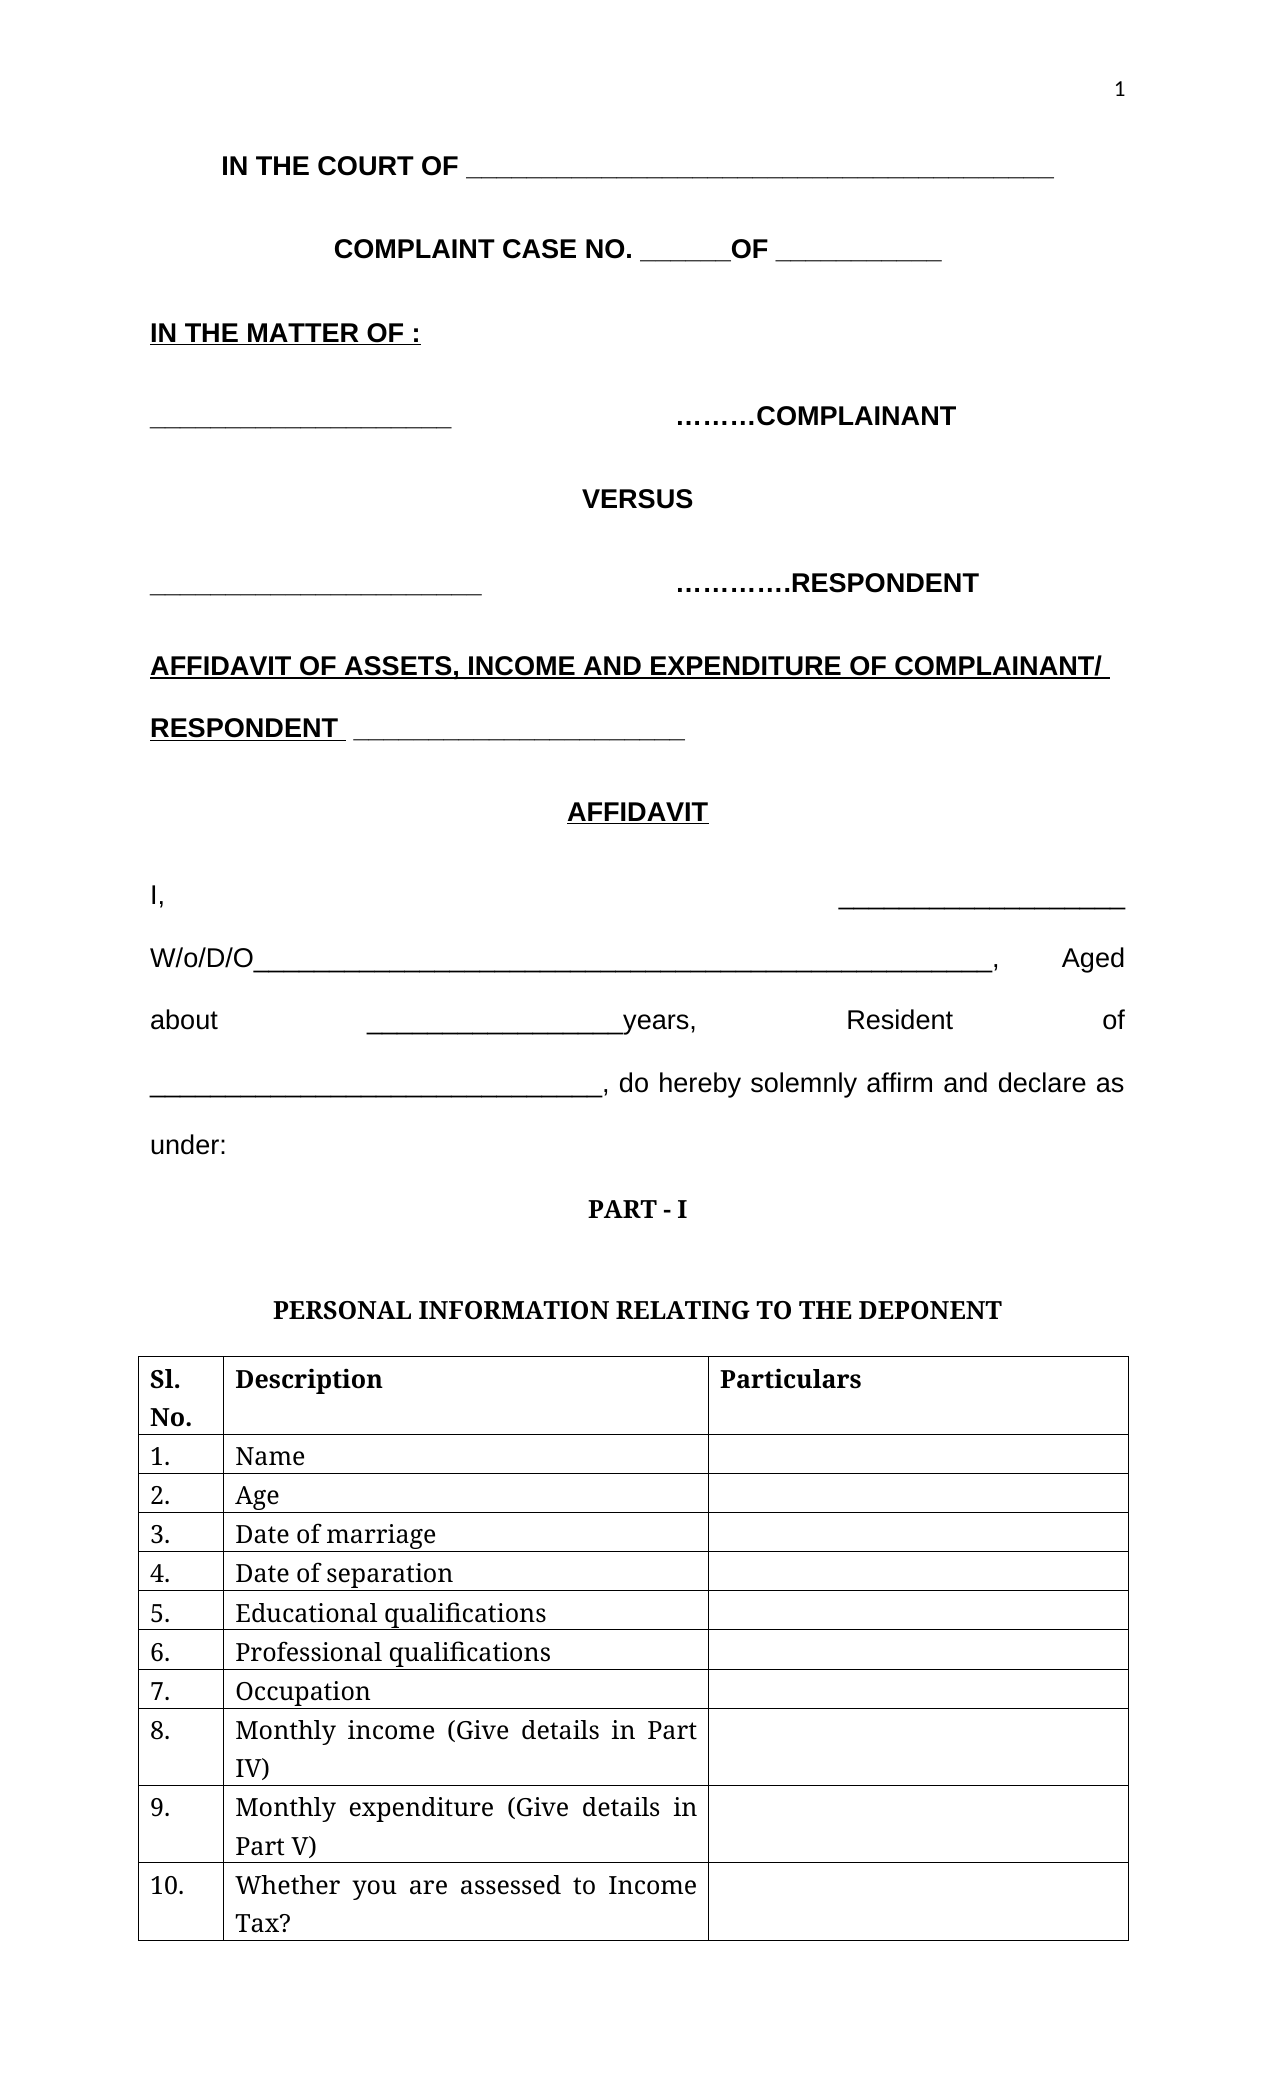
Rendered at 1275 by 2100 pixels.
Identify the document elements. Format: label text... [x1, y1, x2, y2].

table_cell 9. [139, 1786, 223, 1862]
text IN THE MATTER OF : [150, 317, 1125, 348]
table_cell Monthly expenditure (Give details in Part V) [224, 1786, 708, 1862]
table_cell 3. [139, 1513, 223, 1551]
table_cell [709, 1552, 1128, 1590]
table_cell [709, 1786, 1128, 1862]
table_cell [709, 1591, 1128, 1629]
table_cell 4. [139, 1552, 223, 1590]
text PERSONAL INFORMATION RELATING TO THE DEPONENT [150, 1289, 1125, 1327]
text I, ___________________ W/o/D/O_________________________________________________, Aged about _________________years, Resident of ______________________________, do hereby solemnly affirm and declare as under: [150, 879, 1125, 1160]
table_cell [709, 1709, 1128, 1785]
table_cell Monthly income (Give details in Part IV) [224, 1709, 708, 1785]
table_cell Professional qualifications [224, 1630, 708, 1668]
text ____________________ ………COMPLAINANT [150, 400, 1125, 431]
table_cell Date of separation [224, 1552, 708, 1590]
table_cell [709, 1670, 1128, 1708]
text PART - I [150, 1192, 1125, 1226]
table_cell 8. [139, 1709, 223, 1785]
text AFFIDAVIT OF ASSETS, INCOME AND EXPENDITURE OF COMPLAINANT/ RESPONDENT ______________________ [150, 650, 1125, 744]
text AFFIDAVIT [150, 796, 1125, 827]
table_cell Educational qualifications [224, 1591, 708, 1629]
table_cell 2. [139, 1474, 223, 1512]
table_header Description [224, 1357, 708, 1433]
table_cell [709, 1630, 1128, 1668]
table_cell Whether you are assessed to Income Tax? [224, 1863, 708, 1939]
table_cell 6. [139, 1630, 223, 1668]
text VERSUS [150, 483, 1125, 514]
table_cell 1. [139, 1435, 223, 1473]
table_header Sl. No. [139, 1357, 223, 1433]
table_cell Name [224, 1435, 708, 1473]
table_header Particulars [709, 1357, 1128, 1433]
table_cell [709, 1863, 1128, 1939]
table_cell Date of marriage [224, 1513, 708, 1551]
table_cell [709, 1435, 1128, 1473]
text IN THE COURT OF _______________________________________ [150, 150, 1125, 181]
table_cell 10. [139, 1863, 223, 1939]
table_cell 5. [139, 1591, 223, 1629]
text COMPLAINT CASE NO. ______OF ___________ [150, 233, 1125, 264]
table_cell Occupation [224, 1670, 708, 1708]
table_cell Age [224, 1474, 708, 1512]
text ______________________ ………….RESPONDENT [150, 567, 1125, 598]
table_cell [709, 1474, 1128, 1512]
table_cell [709, 1513, 1128, 1551]
table_cell 7. [139, 1670, 223, 1708]
